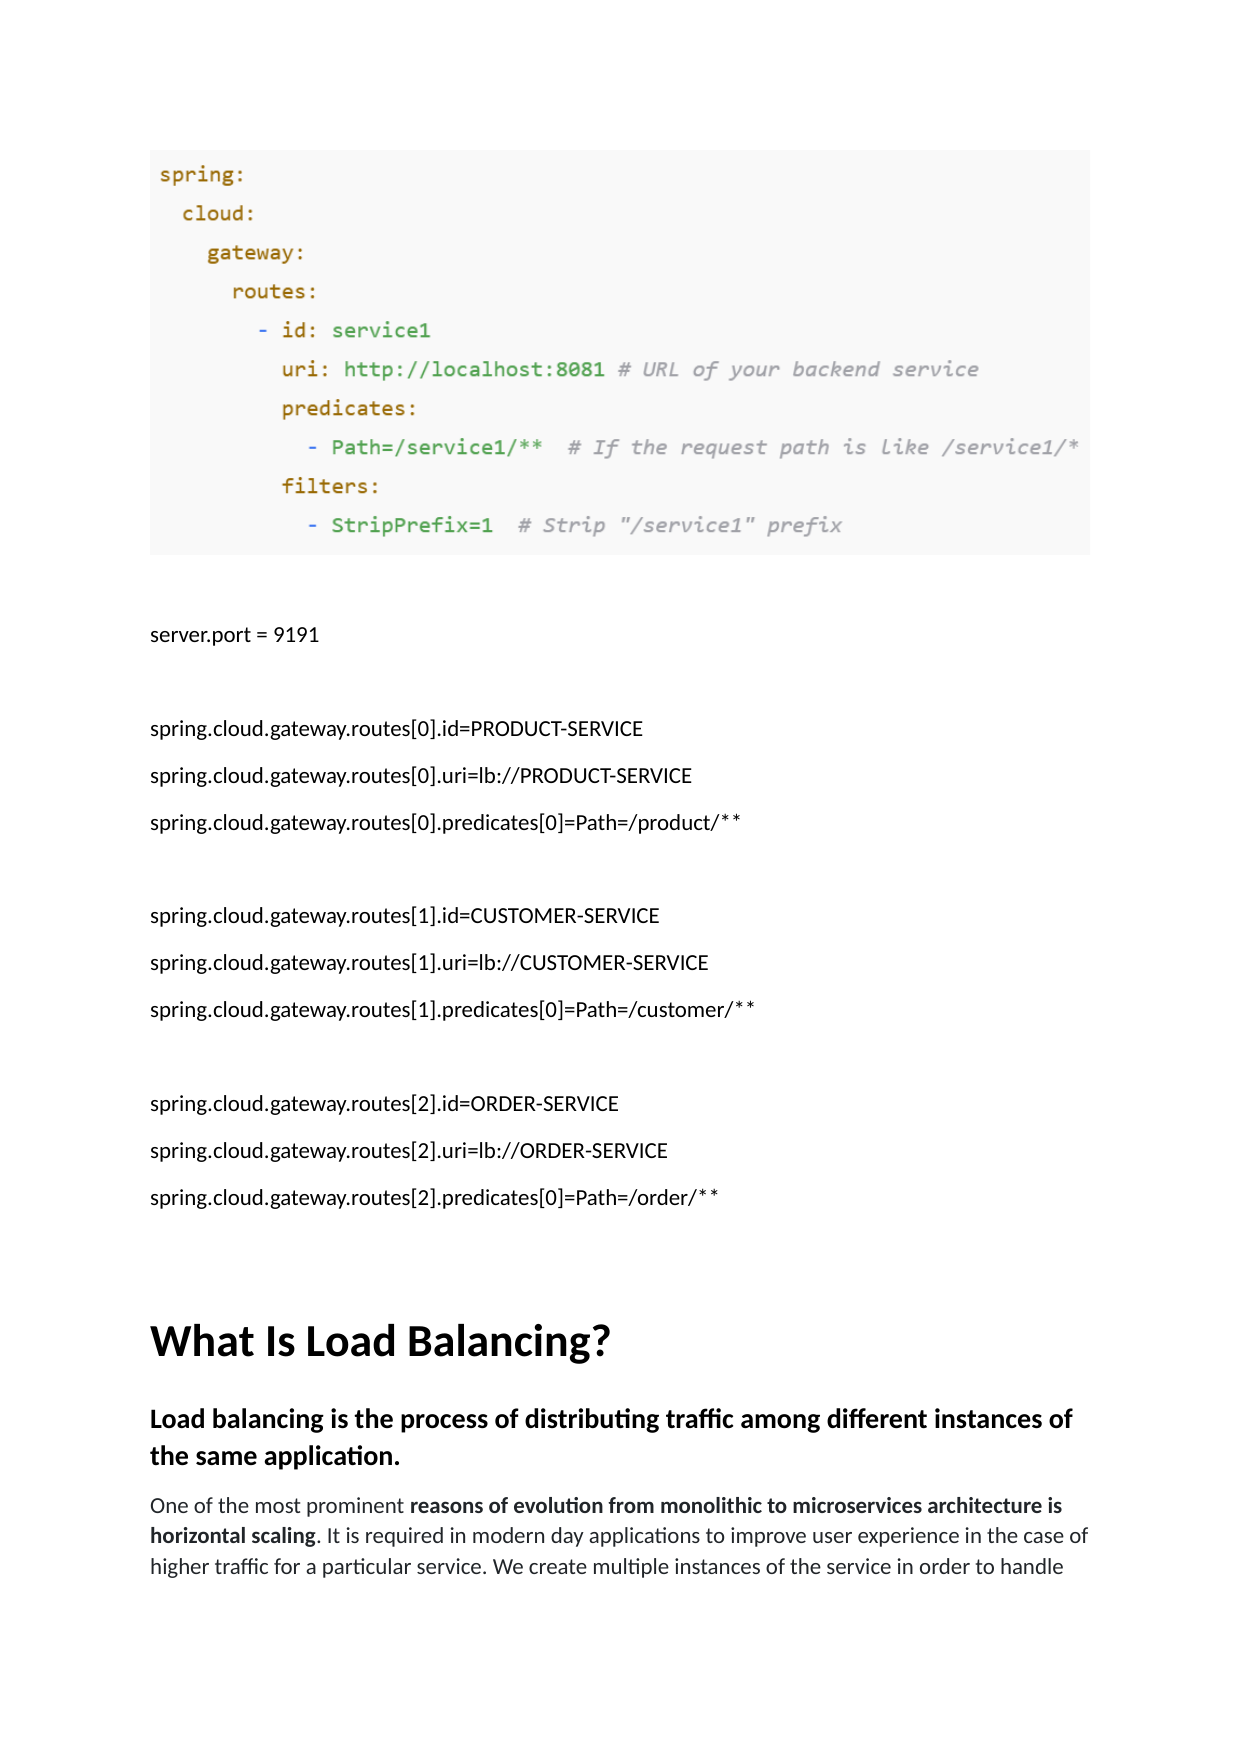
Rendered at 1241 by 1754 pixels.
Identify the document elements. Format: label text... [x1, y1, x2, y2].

text server.port = 9191 [150, 620, 1090, 648]
text Load balancing is the process of distributing traffic among different instances of the same application. [150, 1401, 1090, 1472]
text spring.cloud.gateway.routes[1].uri=lb://CUSTOMER-SERVICE [150, 948, 1090, 976]
text spring.cloud.gateway.routes[0].id=PRODUCT-SERVICE [150, 714, 1090, 742]
text spring.cloud.gateway.routes[0].predicates[0]=Path=/product/** [150, 808, 1090, 836]
picture [150, 150, 1091, 555]
text spring.cloud.gateway.routes[2].uri=lb://ORDER-SERVICE [150, 1136, 1090, 1164]
text spring.cloud.gateway.routes[1].id=CUSTOMER-SERVICE [150, 901, 1090, 929]
text spring.cloud.gateway.routes[2].id=ORDER-SERVICE [150, 1089, 1090, 1117]
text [150, 1491, 1090, 1580]
text spring.cloud.gateway.routes[0].uri=lb://PRODUCT-SERVICE [150, 761, 1090, 789]
text What Is Load Balancing? [150, 1312, 1090, 1368]
text spring.cloud.gateway.routes[2].predicates[0]=Path=/order/** [150, 1183, 1090, 1211]
text spring.cloud.gateway.routes[1].predicates[0]=Path=/customer/** [150, 995, 1090, 1023]
